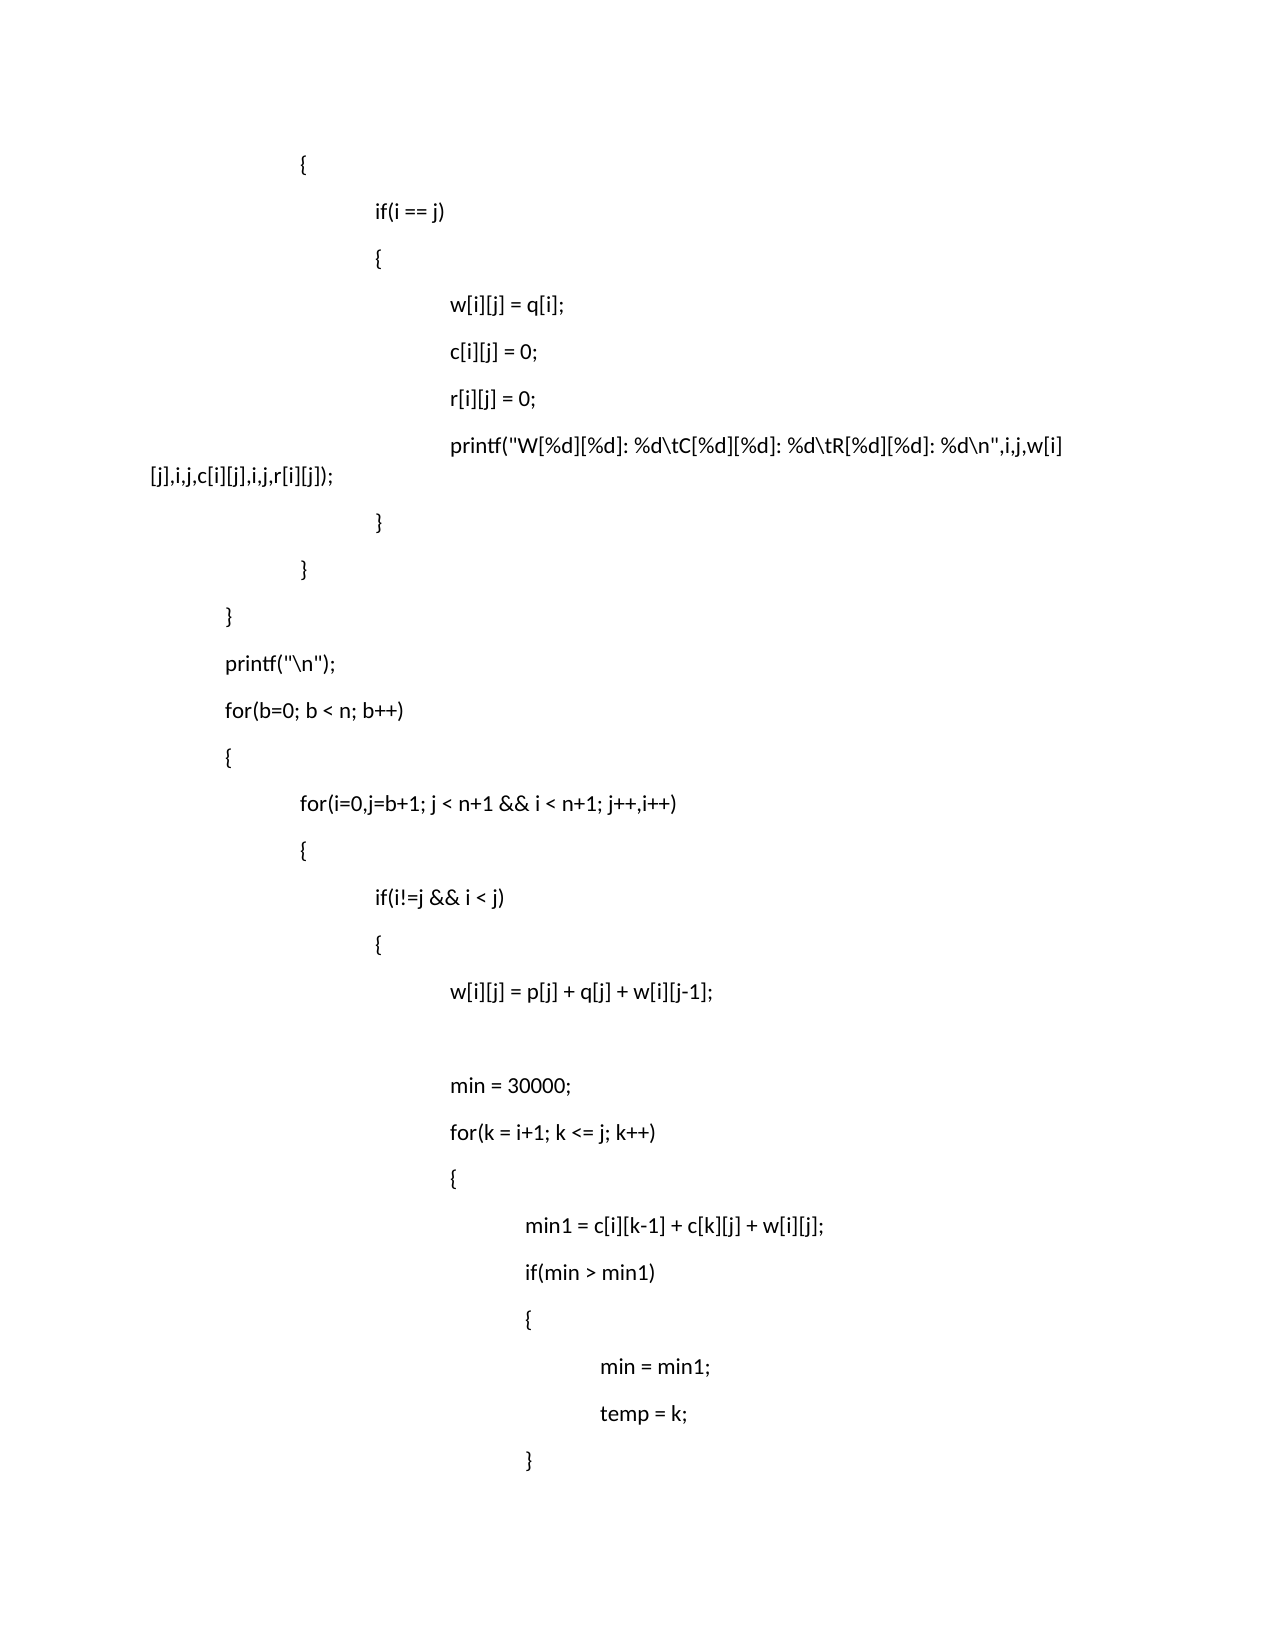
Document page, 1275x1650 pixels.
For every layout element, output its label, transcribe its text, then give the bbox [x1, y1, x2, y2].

text { [150, 743, 1125, 771]
text } [150, 1446, 1125, 1474]
text printf("\n"); [150, 649, 1125, 677]
text min = min1; [150, 1352, 1125, 1380]
text for(b=0; b < n; b++) [150, 696, 1125, 724]
text w[i][j] = p[j] + q[j] + w[i][j-1]; [150, 977, 1125, 1005]
text } [150, 602, 1125, 630]
text if(min > min1) [150, 1258, 1125, 1286]
text } [150, 555, 1125, 583]
text { [150, 836, 1125, 864]
text min = 30000; [150, 1071, 1125, 1099]
text if(i!=j && i < j) [150, 883, 1125, 911]
text { [150, 244, 1125, 272]
text for(k = i+1; k <= j; k++) [150, 1118, 1125, 1146]
text if(i == j) [150, 197, 1125, 225]
text c[i][j] = 0; [150, 337, 1125, 366]
text { [150, 150, 1125, 178]
text { [150, 1164, 1125, 1193]
text for(i=0,j=b+1; j < n+1 && i < n+1; j++,i++) [150, 789, 1125, 818]
text } [150, 508, 1125, 536]
text { [150, 1305, 1125, 1333]
text temp = k; [150, 1399, 1125, 1427]
text printf("W[%d][%d]: %d\tC[%d][%d]: %d\tR[%d][%d]: %d\n",i,j,w[i][j],i,j,c[i][j],i,j,r[i][j]); [150, 431, 1125, 489]
text { [150, 930, 1125, 958]
text r[i][j] = 0; [150, 384, 1125, 412]
text min1 = c[i][k-1] + c[k][j] + w[i][j]; [150, 1211, 1125, 1239]
text w[i][j] = q[i]; [150, 291, 1125, 319]
